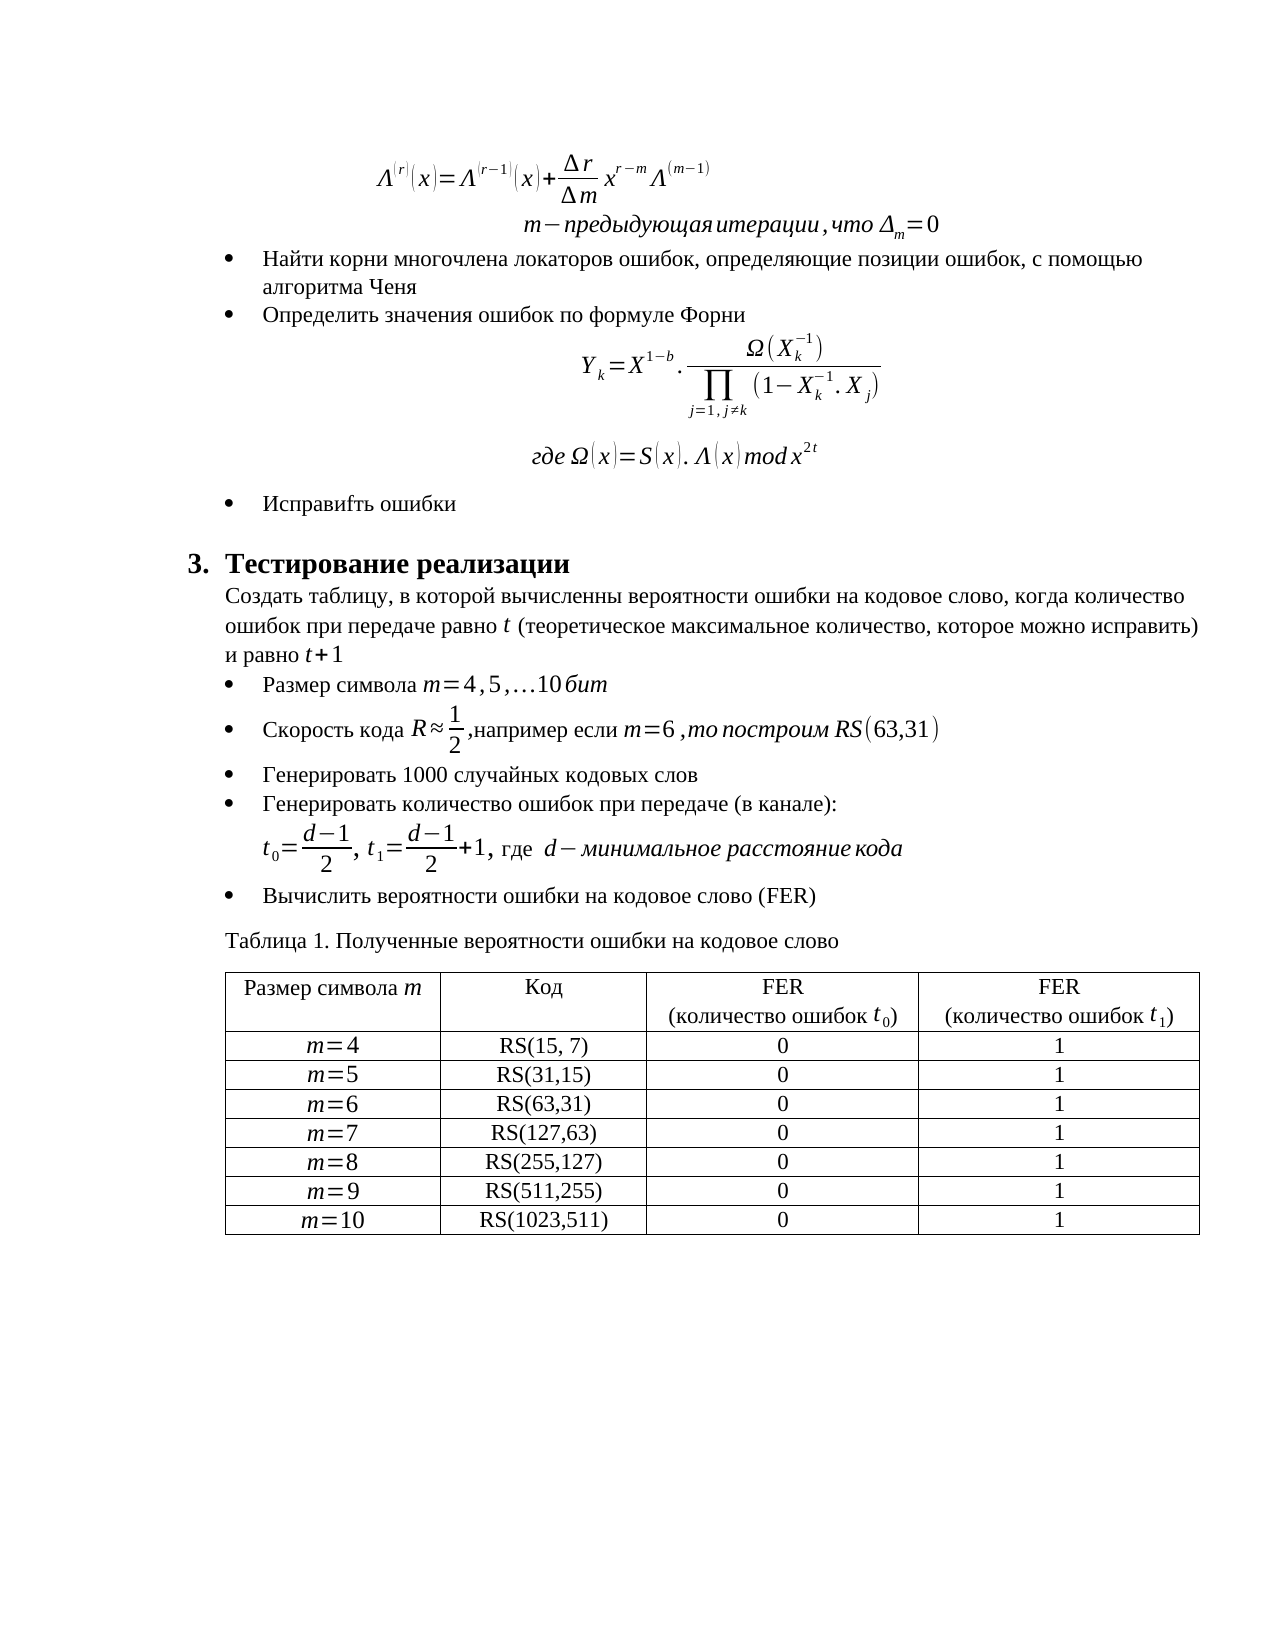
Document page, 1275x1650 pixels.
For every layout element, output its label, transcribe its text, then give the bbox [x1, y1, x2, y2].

table_cell RS(63,31) [441, 1090, 646, 1118]
table_cell [226, 1032, 440, 1060]
table_header FER (количество ошибок ) [919, 973, 1199, 1031]
table_cell 1 [919, 1119, 1199, 1147]
table_cell 1 [919, 1090, 1199, 1118]
table_cell RS(127,63) [441, 1119, 646, 1147]
table_cell [226, 1206, 440, 1234]
table_header FER (количество ошибок ) [647, 973, 918, 1031]
table_header Размер символа [226, 973, 440, 1031]
table_cell [226, 1061, 440, 1089]
table_cell RS(255,127) [441, 1148, 646, 1176]
table_cell 1 [919, 1061, 1199, 1089]
table_cell 0 [647, 1032, 918, 1060]
table_cell 0 [647, 1061, 918, 1089]
table_header Код [441, 973, 646, 1031]
list Найти корни многочлена локаторов ошибок, определяющие позиции ошибок, с помощью алгоритма Ченя [225, 244, 1200, 299]
table_cell 1 [919, 1206, 1199, 1234]
table_cell [226, 1177, 440, 1205]
list , , где [262, 818, 1200, 879]
table_cell 1 [919, 1177, 1199, 1205]
list Генерировать 1000 случайных кодовых слов [225, 761, 1200, 787]
list Вычислить вероятности ошибки на кодовое слово (FER) [225, 882, 1200, 908]
text Таблица 1. Полученные вероятности ошибки на кодовое слово [225, 927, 1200, 953]
table_cell [226, 1119, 440, 1147]
table_cell 1 [919, 1148, 1199, 1176]
list Генерировать количество ошибок при передаче (в канале): [225, 789, 1200, 816]
table_cell RS(1023,511) [441, 1206, 646, 1234]
list Определить значения ошибок по формуле Форни [225, 301, 1200, 328]
list Создать таблицу, в которой вычисленны вероятности ошибки на кодовое слово, когда количество ошибок при передаче равно (теоретическое максимальное количество, которое можно исправить) и равно [225, 583, 1200, 668]
table_cell 0 [647, 1177, 918, 1205]
table_cell 0 [647, 1148, 918, 1176]
list Тестирование реализации [187, 546, 1200, 580]
table_cell 0 [647, 1090, 918, 1118]
list Скорость кода например если [225, 700, 1200, 759]
table_cell 1 [919, 1032, 1199, 1060]
table_cell [226, 1090, 440, 1118]
list Исправиfть ошибки [225, 489, 1200, 516]
table_cell [226, 1148, 440, 1176]
table_cell 0 [647, 1206, 918, 1234]
table_cell RS(15, 7) [441, 1032, 646, 1060]
list Размер символа [225, 670, 1200, 698]
table_cell RS(31,15) [441, 1061, 646, 1089]
table_cell 0 [647, 1119, 918, 1147]
table_cell RS(511,255) [441, 1177, 646, 1205]
